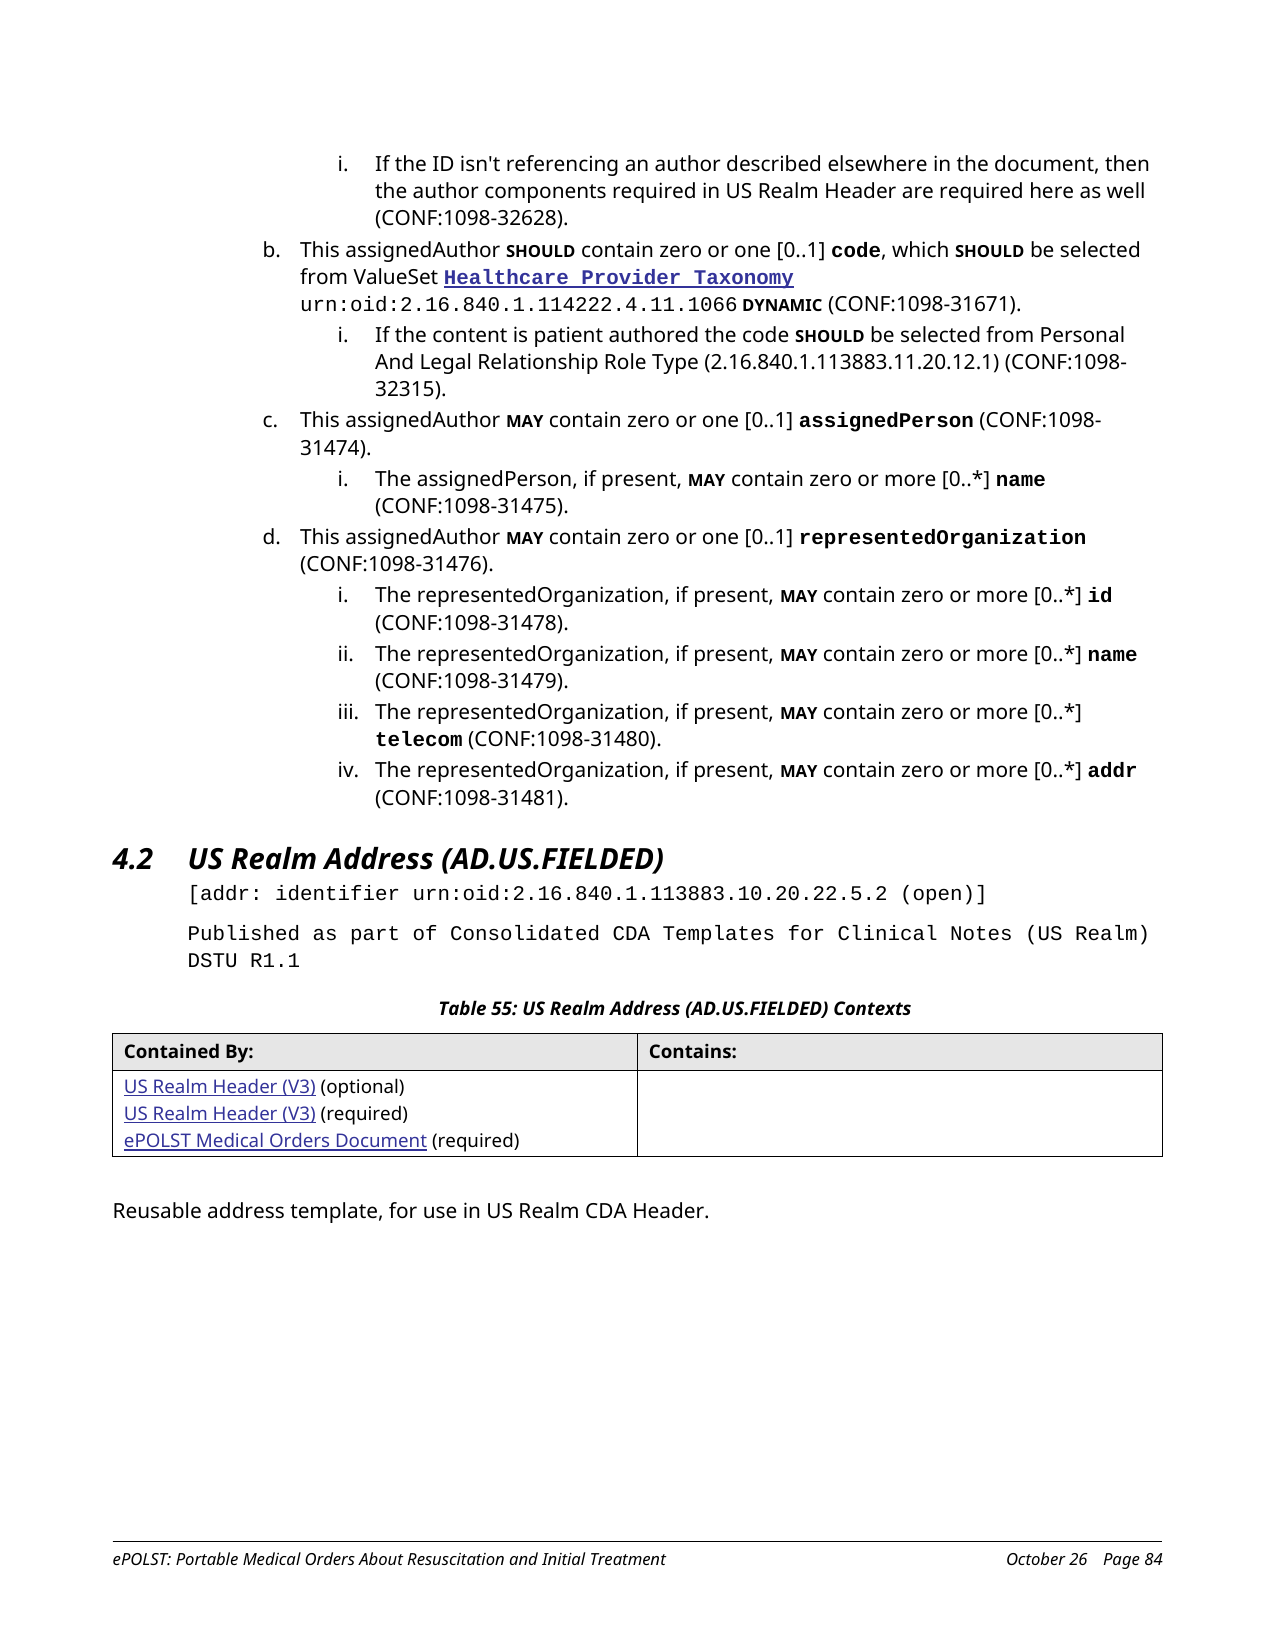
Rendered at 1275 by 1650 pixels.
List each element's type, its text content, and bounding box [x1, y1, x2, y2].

list This assignedAuthor MAY contain zero or one [0..1] assignedPerson (CONF:1098-31474). [262, 406, 1162, 460]
text Table 55: US Realm Address (AD.US.FIELDED) Contexts [187, 994, 1162, 1021]
subtitle US Realm Address (AD.US.FIELDED) [112, 848, 1162, 875]
list The representedOrganization, if present, MAY contain zero or more [0..*] name (CONF:1098-31479). [337, 639, 1162, 694]
list If the ID isn't referencing an author described elsewhere in the document, then the author components required in US Realm Header are required here as well (CONF:1098-32628). [337, 150, 1162, 231]
list This assignedAuthor SHOULD contain zero or one [0..1] code, which SHOULD be selected from ValueSet Healthcare Provider Taxonomy urn:oid:2.16.840.1.114222.4.11.1066 DYNAMIC (CONF:1098-31671). [262, 235, 1162, 317]
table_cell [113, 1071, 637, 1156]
text Published as part of Consolidated CDA Templates for Clinical Notes (US Realm) DSTU R1.1 [187, 919, 1162, 973]
list The representedOrganization, if present, MAY contain zero or more [0..*] addr (CONF:1098-31481). [337, 756, 1162, 810]
text Reusable address template, for use in US Realm CDA Header. [112, 1197, 1162, 1224]
list The assignedPerson, if present, MAY contain zero or more [0..*] name (CONF:1098-31475). [337, 464, 1162, 519]
text [addr: identifier urn:oid:2.16.840.1.113883.10.20.22.5.2 (open)] [187, 879, 1162, 906]
list The representedOrganization, if present, MAY contain zero or more [0..*] id (CONF:1098-31478). [337, 581, 1162, 635]
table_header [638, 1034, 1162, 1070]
list The representedOrganization, if present, MAY contain zero or more [0..*] telecom (CONF:1098-31480). [337, 698, 1162, 752]
list This assignedAuthor MAY contain zero or one [0..1] representedOrganization (CONF:1098-31476). [262, 523, 1162, 577]
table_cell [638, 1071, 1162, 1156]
list If the content is patient authored the code SHOULD be selected from Personal And Legal Relationship Role Type (2.16.840.1.113883.11.20.12.1) (CONF:1098-32315). [337, 321, 1162, 402]
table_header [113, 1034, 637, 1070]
